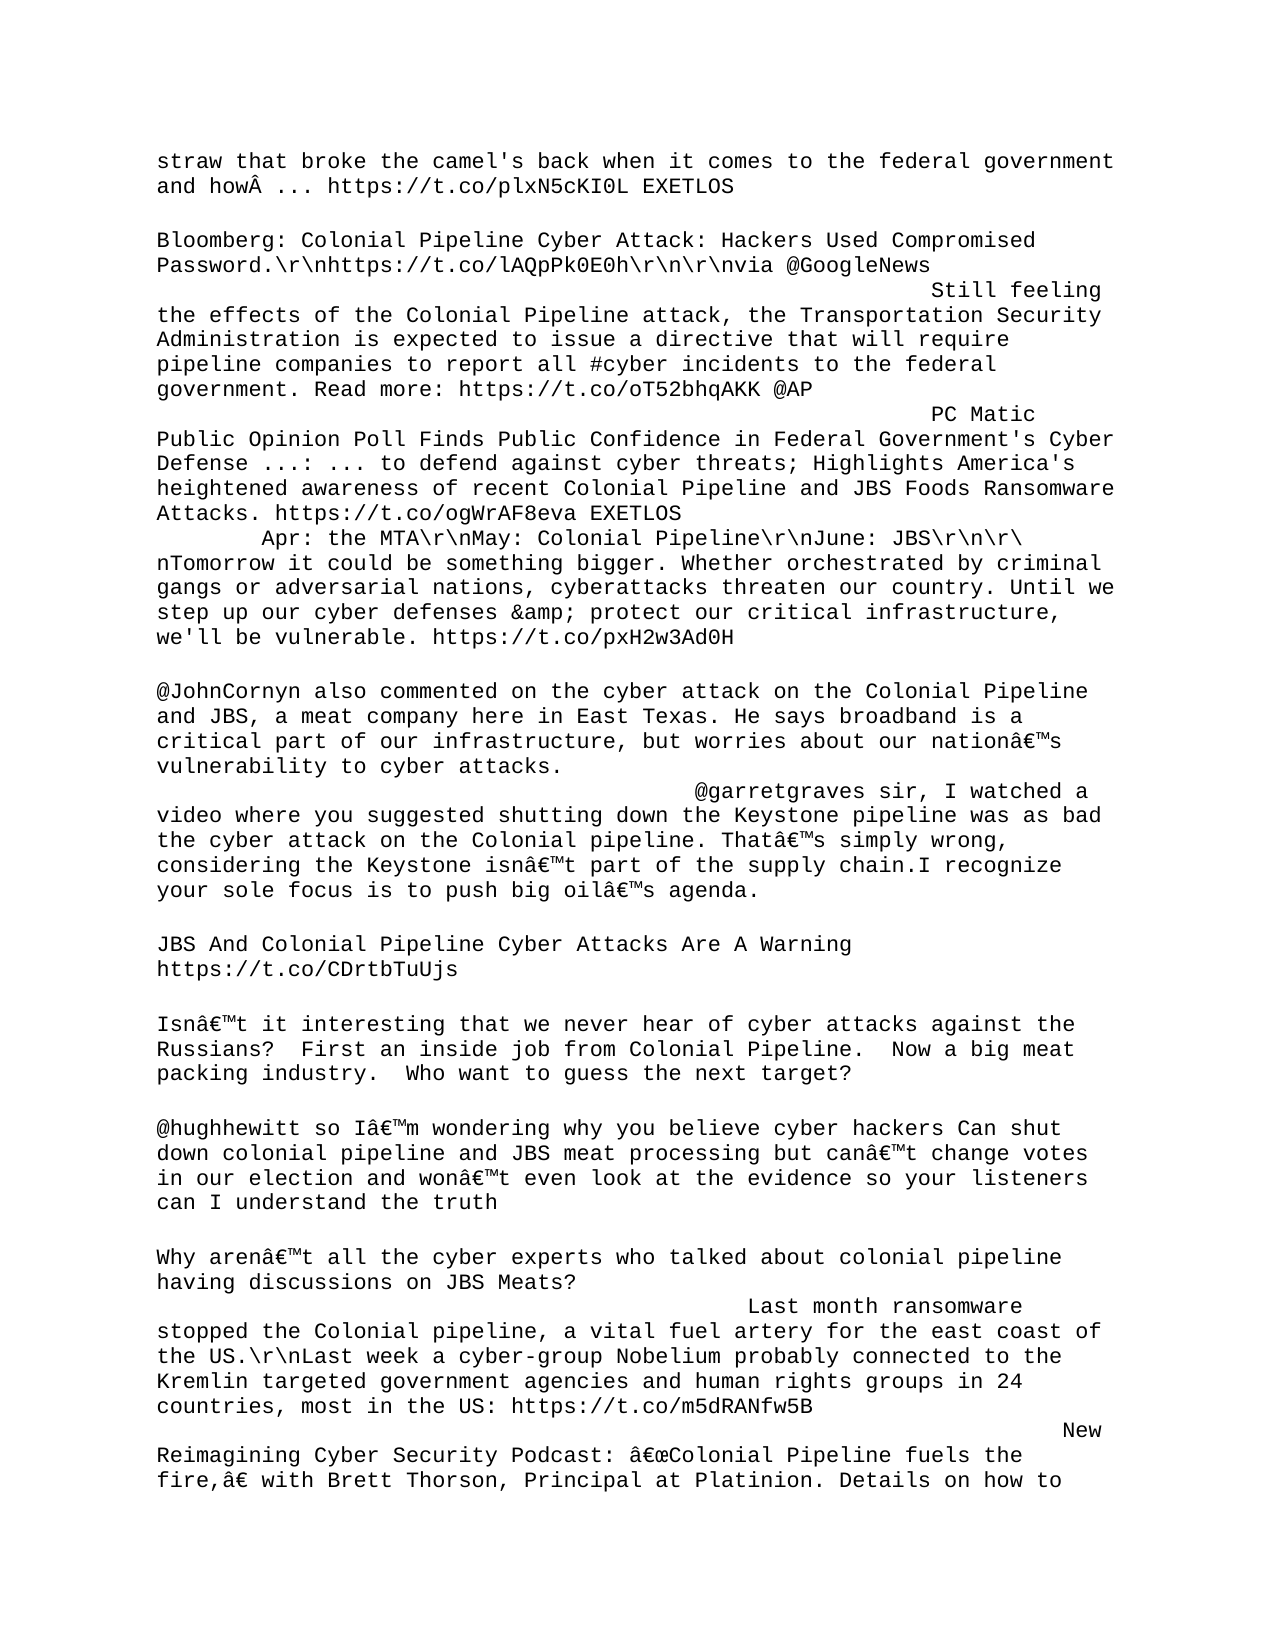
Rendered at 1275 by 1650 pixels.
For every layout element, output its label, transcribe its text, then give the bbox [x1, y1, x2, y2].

text Bloomberg: Colonial Pipeline Cyber Attack: Hackers Used Compromised Password.\r\nhttps://t.co/lAQpPk0E0h\r\n\r\nvia @GoogleNews [156, 199, 1118, 279]
text Still feeling the effects of the Colonial Pipeline attack, the Transportation Security Administration is expected to issue a directive that will require pipeline companies to report all #cyber incidents to the federal government. Read more: https://t.co/oT52bhqAKK @AP [156, 279, 1118, 403]
text @garretgraves sir, I watched a video where you suggested shutting down the Keystone pipeline was as bad the cyber attack on the Colonial pipeline. Thatâ€™s simply wrong, considering the Keystone isnâ€™t part of the supply chain.I recognize your sole focus is to push big oilâ€™s agenda. [156, 780, 1118, 904]
text Isnâ€™t it interesting that we never hear of cyber attacks against the Russians? First an inside job from Colonial Pipeline. Now a big meat packing industry. Who want to guess the next target? [156, 983, 1118, 1087]
text JBS And Colonial Pipeline Cyber Attacks Are A Warning https://t.co/CDrtbTuUjs [156, 904, 1118, 983]
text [156, 150, 1118, 199]
text Last month ransomware stopped the Colonial pipeline, a vital fuel artery for the east coast of the US.\r\nLast week a cyber-group Nobelium probably connected to the Kremlin targeted government agencies and human rights groups in 24 countries, most in the US: https://t.co/m5dRANfw5B [156, 1296, 1118, 1419]
text @hughhewitt so Iâ€™m wondering why you believe cyber hackers Can shut down colonial pipeline and JBS meat processing but canâ€™t change votes in our election and wonâ€™t even look at the evidence so your listeners can I understand the truth [156, 1087, 1118, 1216]
text @JohnCornyn also commented on the cyber attack on the Colonial Pipeline and JBS, a meat company here in East Texas. He says broadband is a critical part of our infrastructure, but worries about our nationâ€™s vulnerability to cyber attacks. [156, 651, 1118, 780]
text Why arenâ€™t all the cyber experts who talked about colonial pipeline having discussions on JBS Meats? [156, 1216, 1118, 1296]
text Apr: the MTA\r\nMay: Colonial Pipeline\r\nJune: JBS\r\n\r\nTomorrow it could be something bigger. Whether orchestrated by criminal gangs or adversarial nations, cyberattacks threaten our country. Until we step up our cyber defenses &amp; protect our critical infrastructure, we'll be vulnerable. https://t.co/pxH2w3Ad0H [156, 527, 1118, 651]
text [156, 1419, 1118, 1494]
text PC Matic Public Opinion Poll Finds Public Confidence in Federal Government's Cyber Defense ...: ... to defend against cyber threats; Highlights America's heightened awareness of recent Colonial Pipeline and JBS Foods Ransomware Attacks. https://t.co/ogWrAF8eva EXETLOS [156, 403, 1118, 527]
